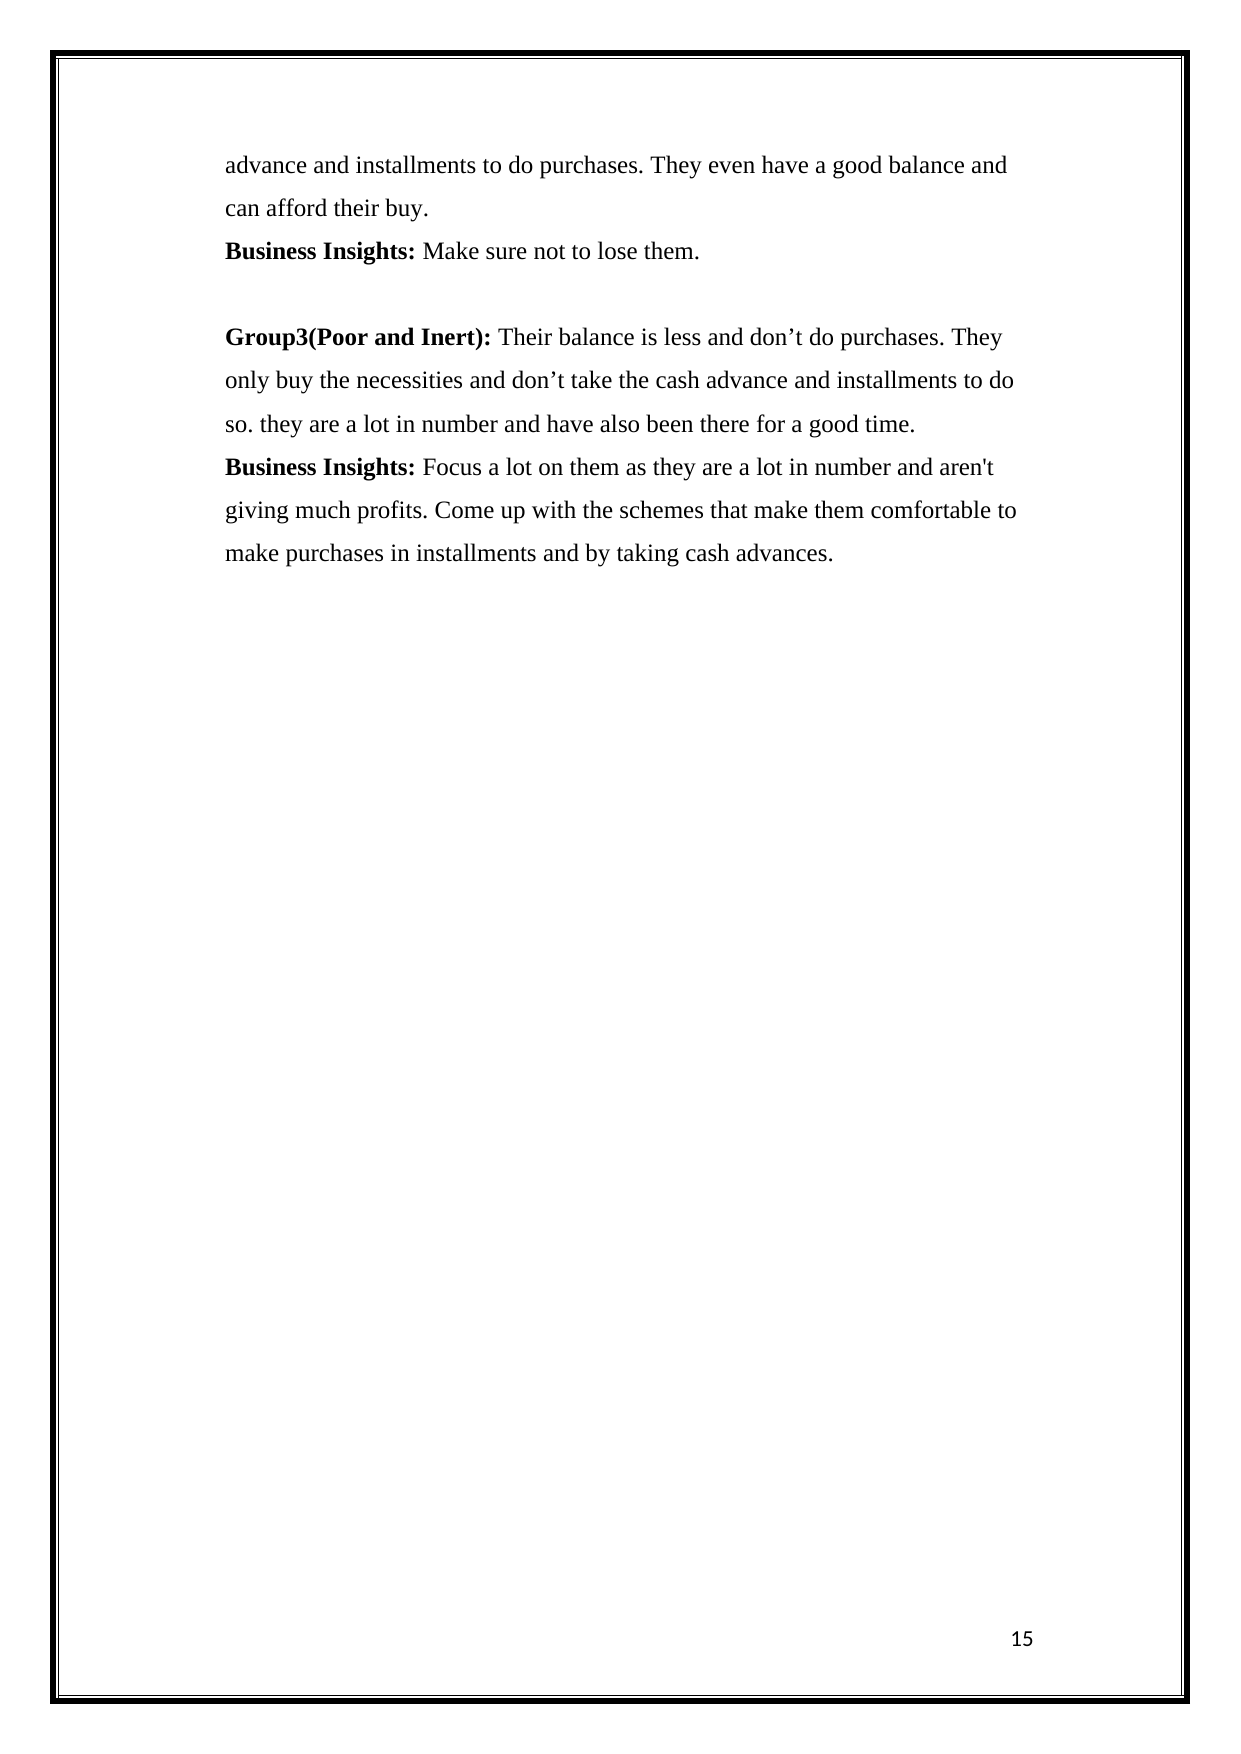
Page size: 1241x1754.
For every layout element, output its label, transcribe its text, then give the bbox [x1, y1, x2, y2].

list Business Insights: Focus a lot on them as they are a lot in number and aren't giving much profits. Come up with the schemes that make them comfortable to make purchases in installments and by taking cash advances. [225, 452, 1033, 567]
list Group3(Poor and Inert): Their balance is less and don’t do purchases. They only buy the necessities and don’t take the cash advance and installments to do so. they are a lot in number and have also been there for a good time. [225, 322, 1033, 437]
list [225, 150, 1033, 222]
list Business Insights: Make sure not to lose them. [225, 236, 1033, 265]
